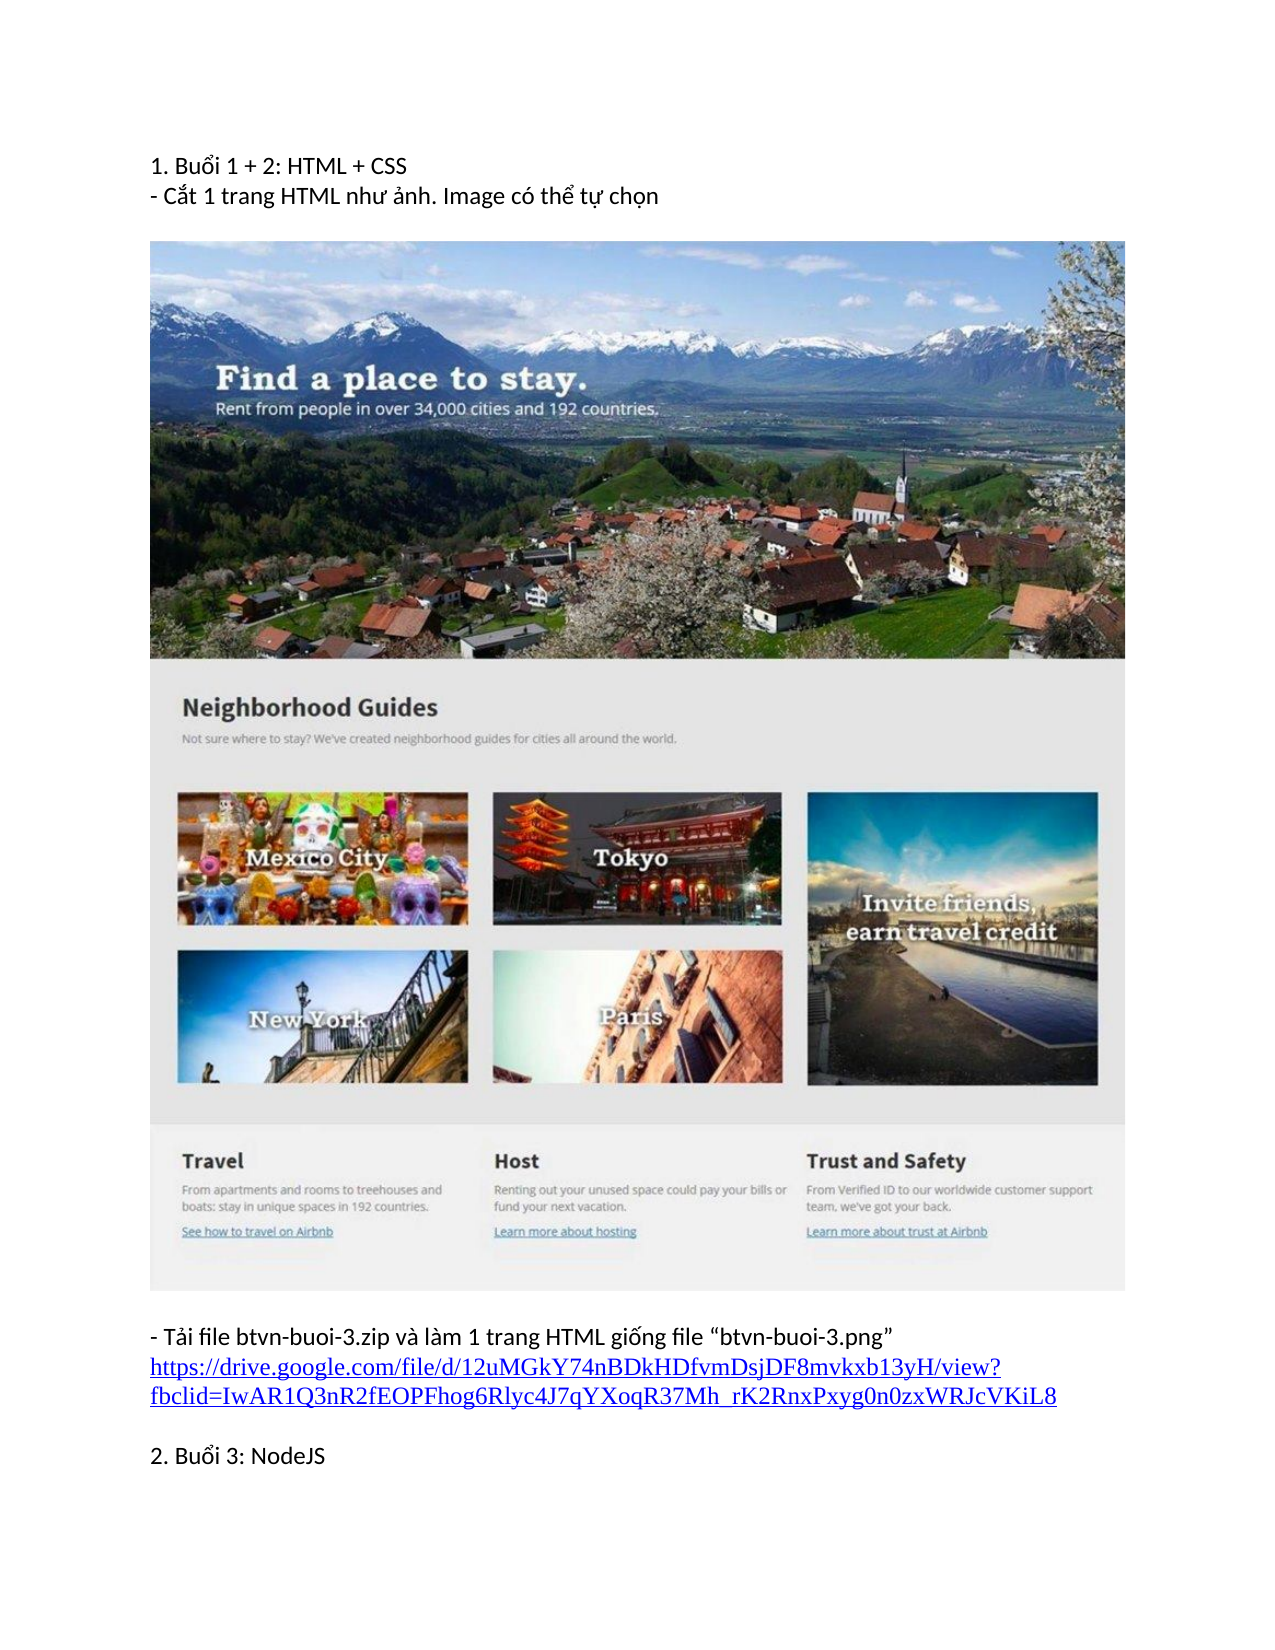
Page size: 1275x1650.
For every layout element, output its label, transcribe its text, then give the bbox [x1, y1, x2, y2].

text - Tải file btvn-buoi-3.zip và làm 1 trang HTML giống file “btvn-buoi-3.png” https://drive.google.com/file/d/12uMGkY74nBDkHDfvmDsjDF8mvkxb13yH/view?fbclid=IwAR1Q3nR2fEOPFhog6Rlyc4J7qYXoqR37Mh_rK2RnxPxyg0n0zxWRJcVKiL8 [150, 1321, 1125, 1409]
text 1. Buổi 1 + 2: HTML + CSS [150, 150, 1125, 181]
picture [150, 241, 1125, 1291]
text 2. Buổi 3: NodeJS [150, 1440, 1125, 1471]
text - Cắt 1 trang HTML như ảnh. Image có thể tự chọn [150, 181, 1125, 211]
